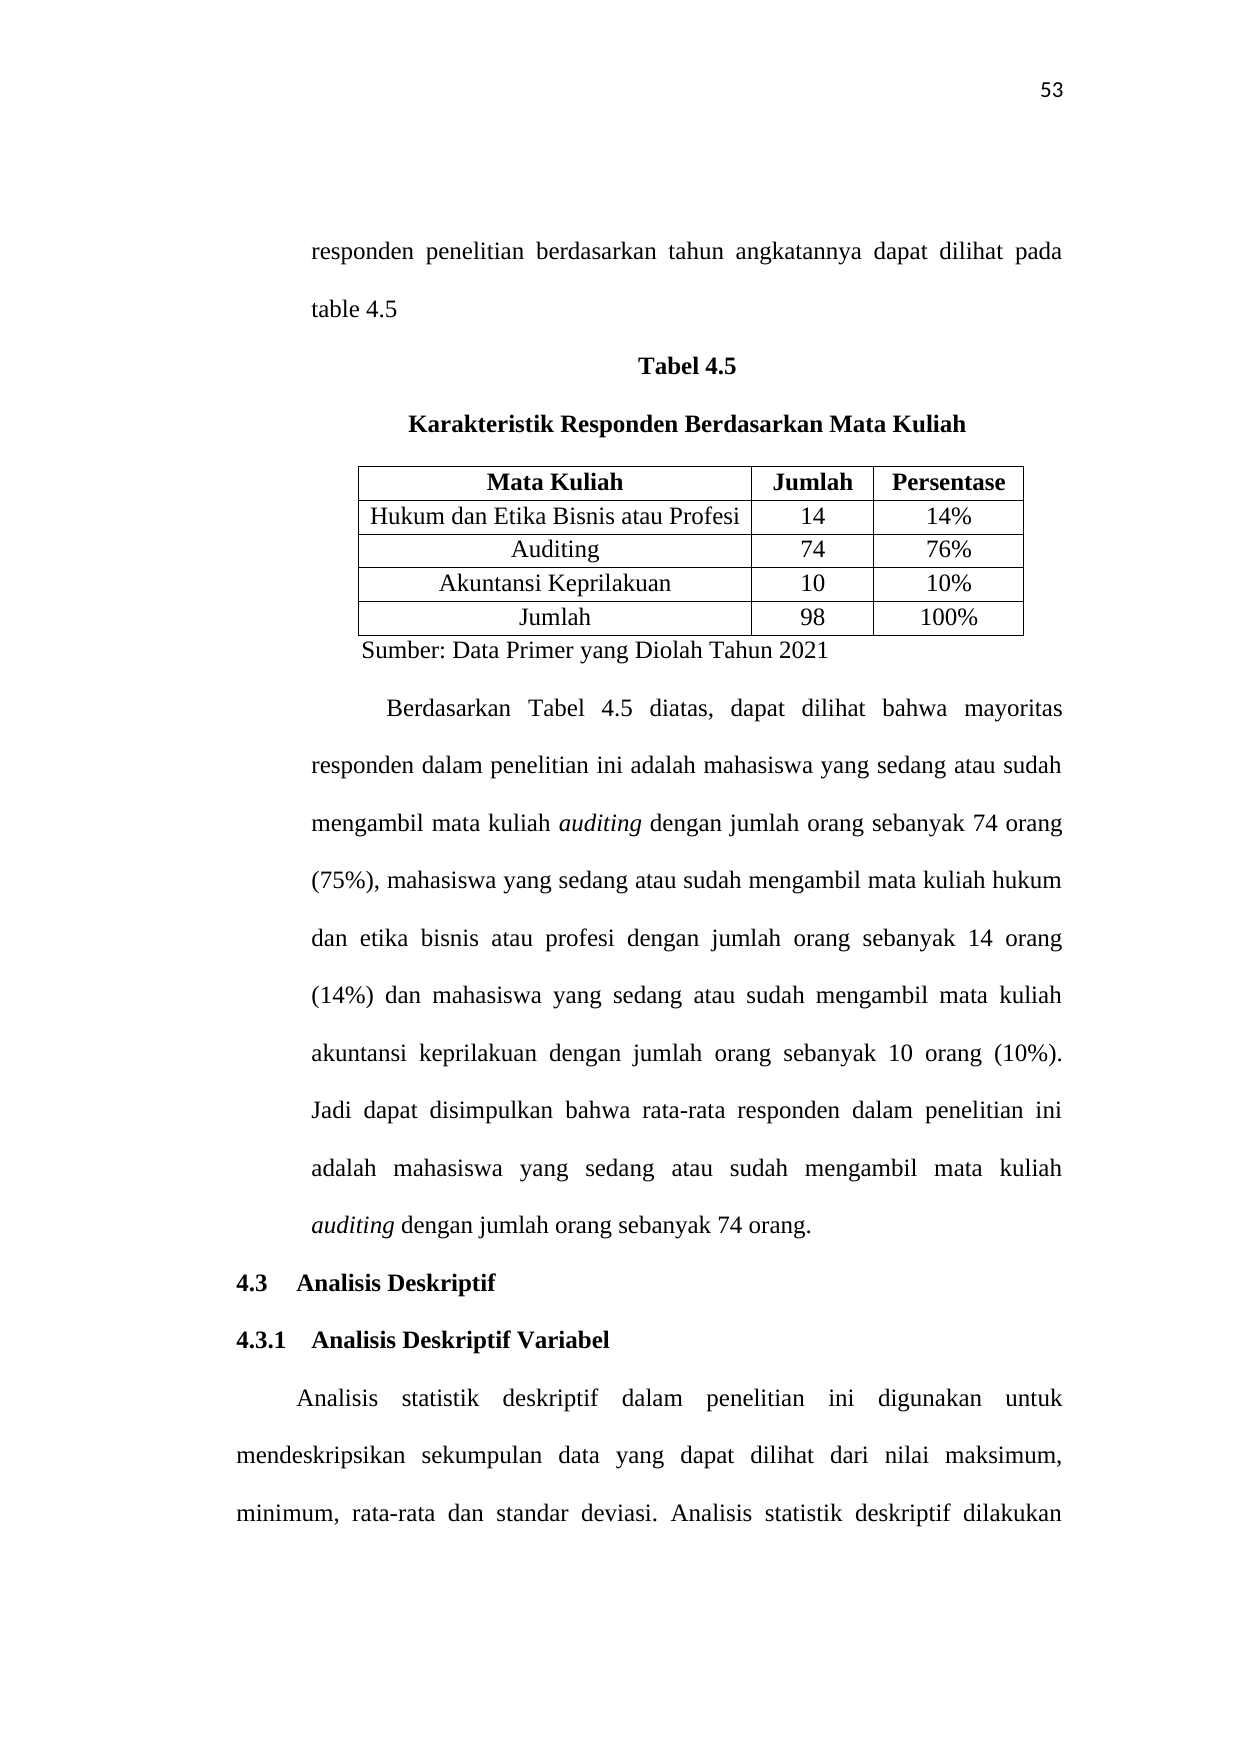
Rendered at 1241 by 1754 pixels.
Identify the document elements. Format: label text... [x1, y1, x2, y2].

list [311, 236, 1063, 322]
table_cell 14 [752, 501, 873, 533]
table_cell Akuntansi Keprilakuan [359, 568, 751, 601]
text Sumber: Data Primer yang Diolah Tahun 2021 [311, 636, 1063, 664]
subtitle Analisis Deskriptif Variabel [236, 1326, 1063, 1354]
table_header Jumlah [752, 467, 873, 500]
text Tabel 4.5 [236, 351, 1063, 380]
text Karakteristik Responden Berdasarkan Mata Kuliah [236, 409, 1063, 437]
table_header Persentase [874, 467, 1023, 500]
table_cell Jumlah [359, 602, 751, 634]
table_cell Hukum dan Etika Bisnis atau Profesi [359, 501, 751, 533]
table_cell 76% [874, 535, 1023, 567]
table_header Mata Kuliah [359, 467, 751, 500]
table_cell 14% [874, 501, 1023, 533]
table_cell Auditing [359, 535, 751, 567]
text Berdasarkan Tabel 4.5 diatas, dapat dilihat bahwa mayoritas responden dalam penelitian ini adalah mahasiswa yang sedang atau sudah mengambil mata kuliah auditing dengan jumlah orang sebanyak 74 orang (75%), mahasiswa yang sedang atau sudah mengambil mata kuliah hukum dan etika bisnis atau profesi dengan jumlah orang sebanyak 14 orang (14%) dan mahasiswa yang sedang atau sudah mengambil mata kuliah akuntansi keprilakuan dengan jumlah orang sebanyak 10 orang (10%). Jadi dapat disimpulkan bahwa rata-rata responden dalam penelitian ini adalah mahasiswa yang sedang atau sudah mengambil mata kuliah auditing dengan jumlah orang sebanyak 74 orang. [311, 693, 1063, 1239]
table_cell 10 [752, 568, 873, 601]
table_cell 98 [752, 602, 873, 634]
subtitle Analisis Deskriptif [236, 1268, 1063, 1297]
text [236, 1383, 1063, 1527]
table_cell 100% [874, 602, 1023, 634]
table_cell 74 [752, 535, 873, 567]
table_cell 10% [874, 568, 1023, 601]
